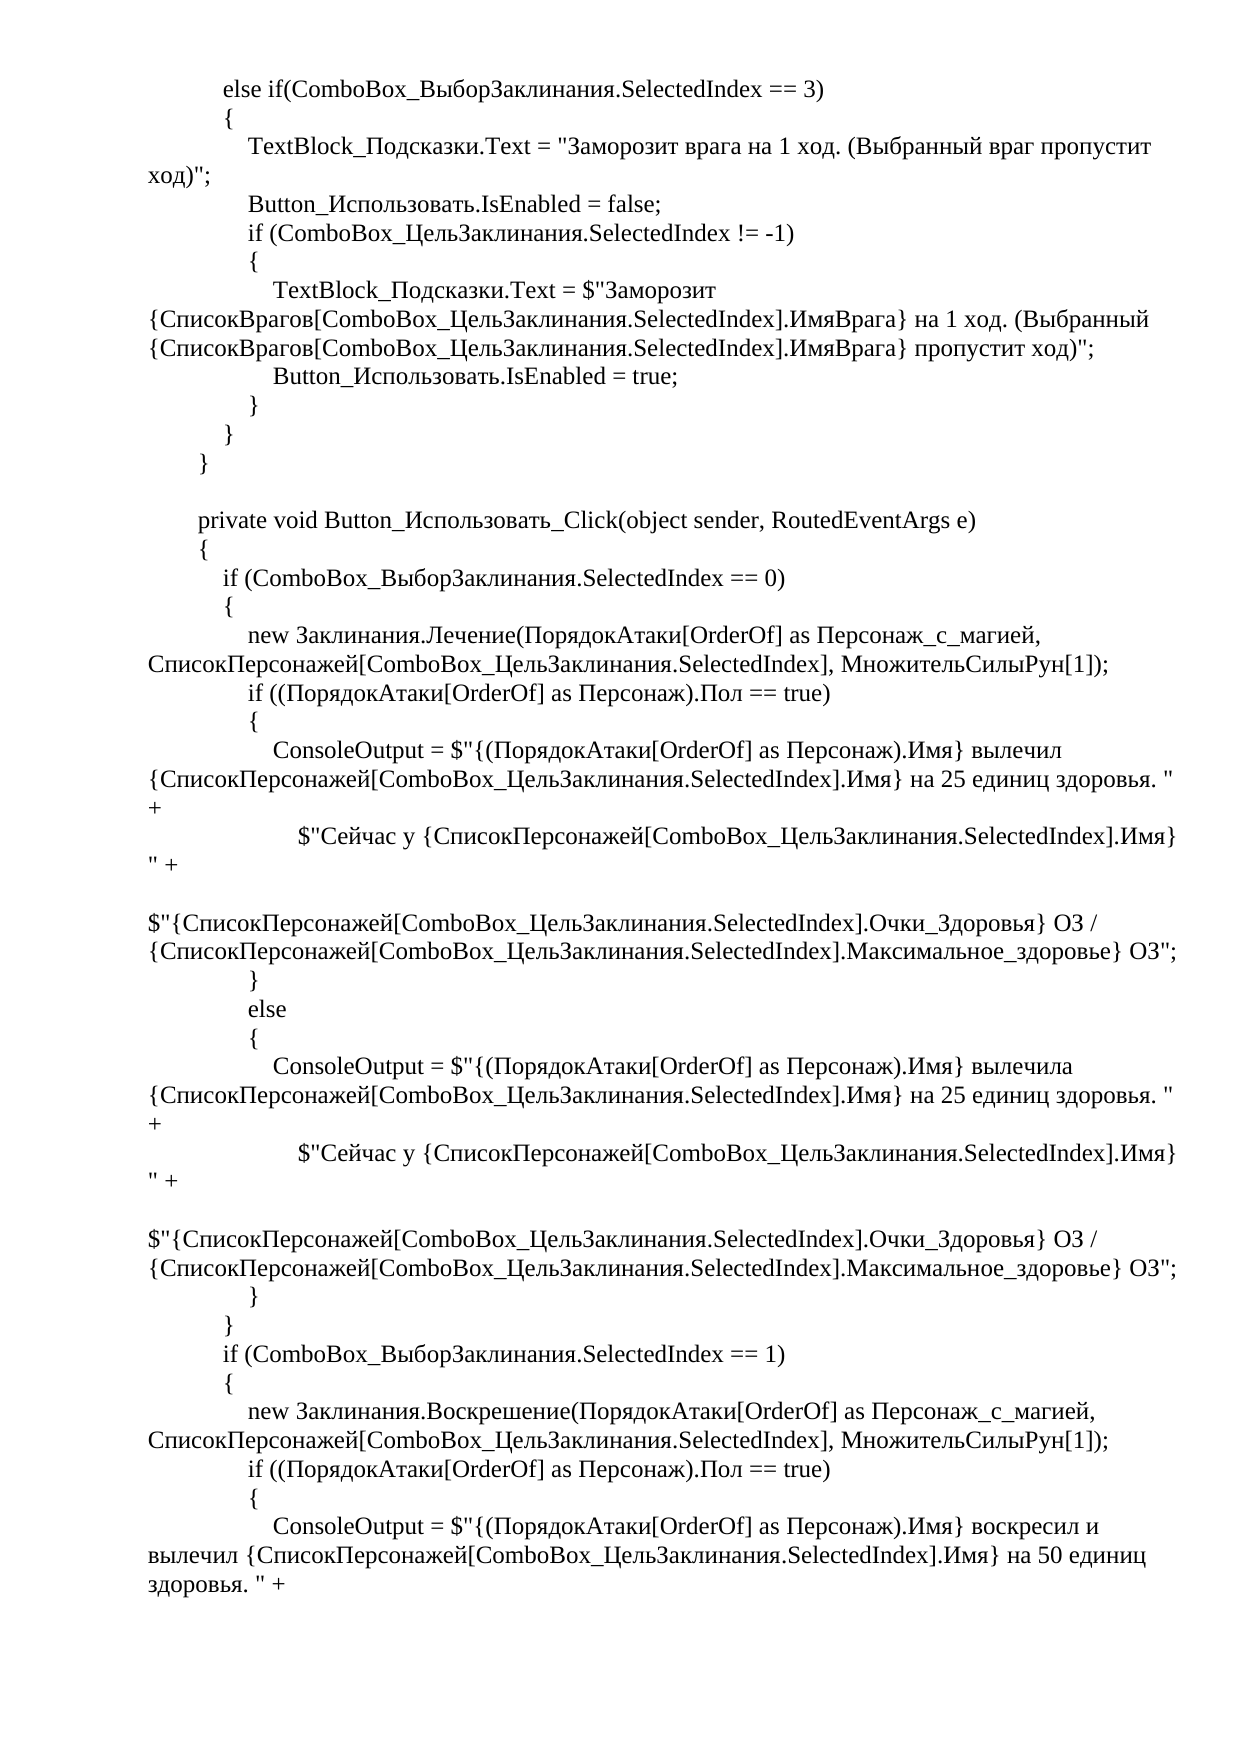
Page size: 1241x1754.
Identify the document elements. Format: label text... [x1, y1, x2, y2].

text { [148, 1483, 1181, 1511]
text new Заклинания.Воскрешение(ПорядокАтаки[OrderOf] as Персонаж_с_магией, СписокПерсонажей[ComboBox_ЦельЗаклинания.SelectedIndex], МножительСилыРун[1]); [148, 1396, 1181, 1454]
text { [148, 706, 1181, 735]
text ConsoleOutput = $"{(ПорядокАтаки[OrderOf] as Персонаж).Имя} вылечил {СписокПерсонажей[ComboBox_ЦельЗаклинания.SelectedIndex].Имя} на 25 единиц здоровья. " + [148, 735, 1181, 821]
text } [148, 419, 1181, 448]
text if (ComboBox_ВыборЗаклинания.SelectedIndex == 1) [148, 1339, 1181, 1368]
text } [148, 965, 1181, 994]
text { [148, 591, 1181, 620]
text $"Сейчас у {СписокПерсонажей[ComboBox_ЦельЗаклинания.SelectedIndex].Имя} " + [148, 1138, 1181, 1195]
text Button_Использовать.IsEnabled = false; [148, 189, 1181, 218]
text } [148, 1310, 1181, 1339]
text if (ComboBox_ЦельЗаклинания.SelectedIndex != -1) [148, 218, 1181, 246]
text TextBlock_Подсказки.Text = $"Заморозит {СписокВрагов[ComboBox_ЦельЗаклинания.SelectedIndex].ИмяВрага} на 1 ход. (Выбранный {СписокВрагов[ComboBox_ЦельЗаклинания.SelectedIndex].ИмяВрага} пропустит ход)"; [148, 275, 1181, 361]
text new Заклинания.Лечение(ПорядокАтаки[OrderOf] as Персонаж_с_магией, СписокПерсонажей[ComboBox_ЦельЗаклинания.SelectedIndex], МножительСилыРун[1]); [148, 620, 1181, 678]
text $"Сейчас у {СписокПерсонажей[ComboBox_ЦельЗаклинания.SelectedIndex].Имя} " + [148, 821, 1181, 879]
text } [148, 448, 1181, 476]
text { [148, 534, 1181, 563]
text else if(ComboBox_ВыборЗаклинания.SelectedIndex == 3) [148, 74, 1181, 103]
text { [148, 1368, 1181, 1396]
text Button_Использовать.IsEnabled = true; [148, 361, 1181, 390]
text { [148, 103, 1181, 131]
text ConsoleOutput = $"{(ПорядокАтаки[OrderOf] as Персонаж).Имя} воскресил и вылечил {СписокПерсонажей[ComboBox_ЦельЗаклинания.SelectedIndex].Имя} на 50 единиц здоровья. " + [148, 1511, 1181, 1598]
text } [148, 390, 1181, 419]
text TextBlock_Подсказки.Text = "Заморозит врага на 1 ход. (Выбранный враг пропустит ход)"; [148, 131, 1181, 189]
text if ((ПорядокАтаки[OrderOf] as Персонаж).Пол == true) [148, 1454, 1181, 1483]
text { [148, 1023, 1181, 1051]
text if (ComboBox_ВыборЗаклинания.SelectedIndex == 0) [148, 563, 1181, 591]
text private void Button_Использовать_Click(object sender, RoutedEventArgs e) [148, 505, 1181, 534]
text { [148, 246, 1181, 275]
text if ((ПорядокАтаки[OrderOf] as Персонаж).Пол == true) [148, 678, 1181, 706]
text else [148, 994, 1181, 1023]
text ConsoleOutput = $"{(ПорядокАтаки[OrderOf] as Персонаж).Имя} вылечила {СписокПерсонажей[ComboBox_ЦельЗаклинания.SelectedIndex].Имя} на 25 единиц здоровья. " + [148, 1051, 1181, 1138]
text } [148, 1281, 1181, 1310]
